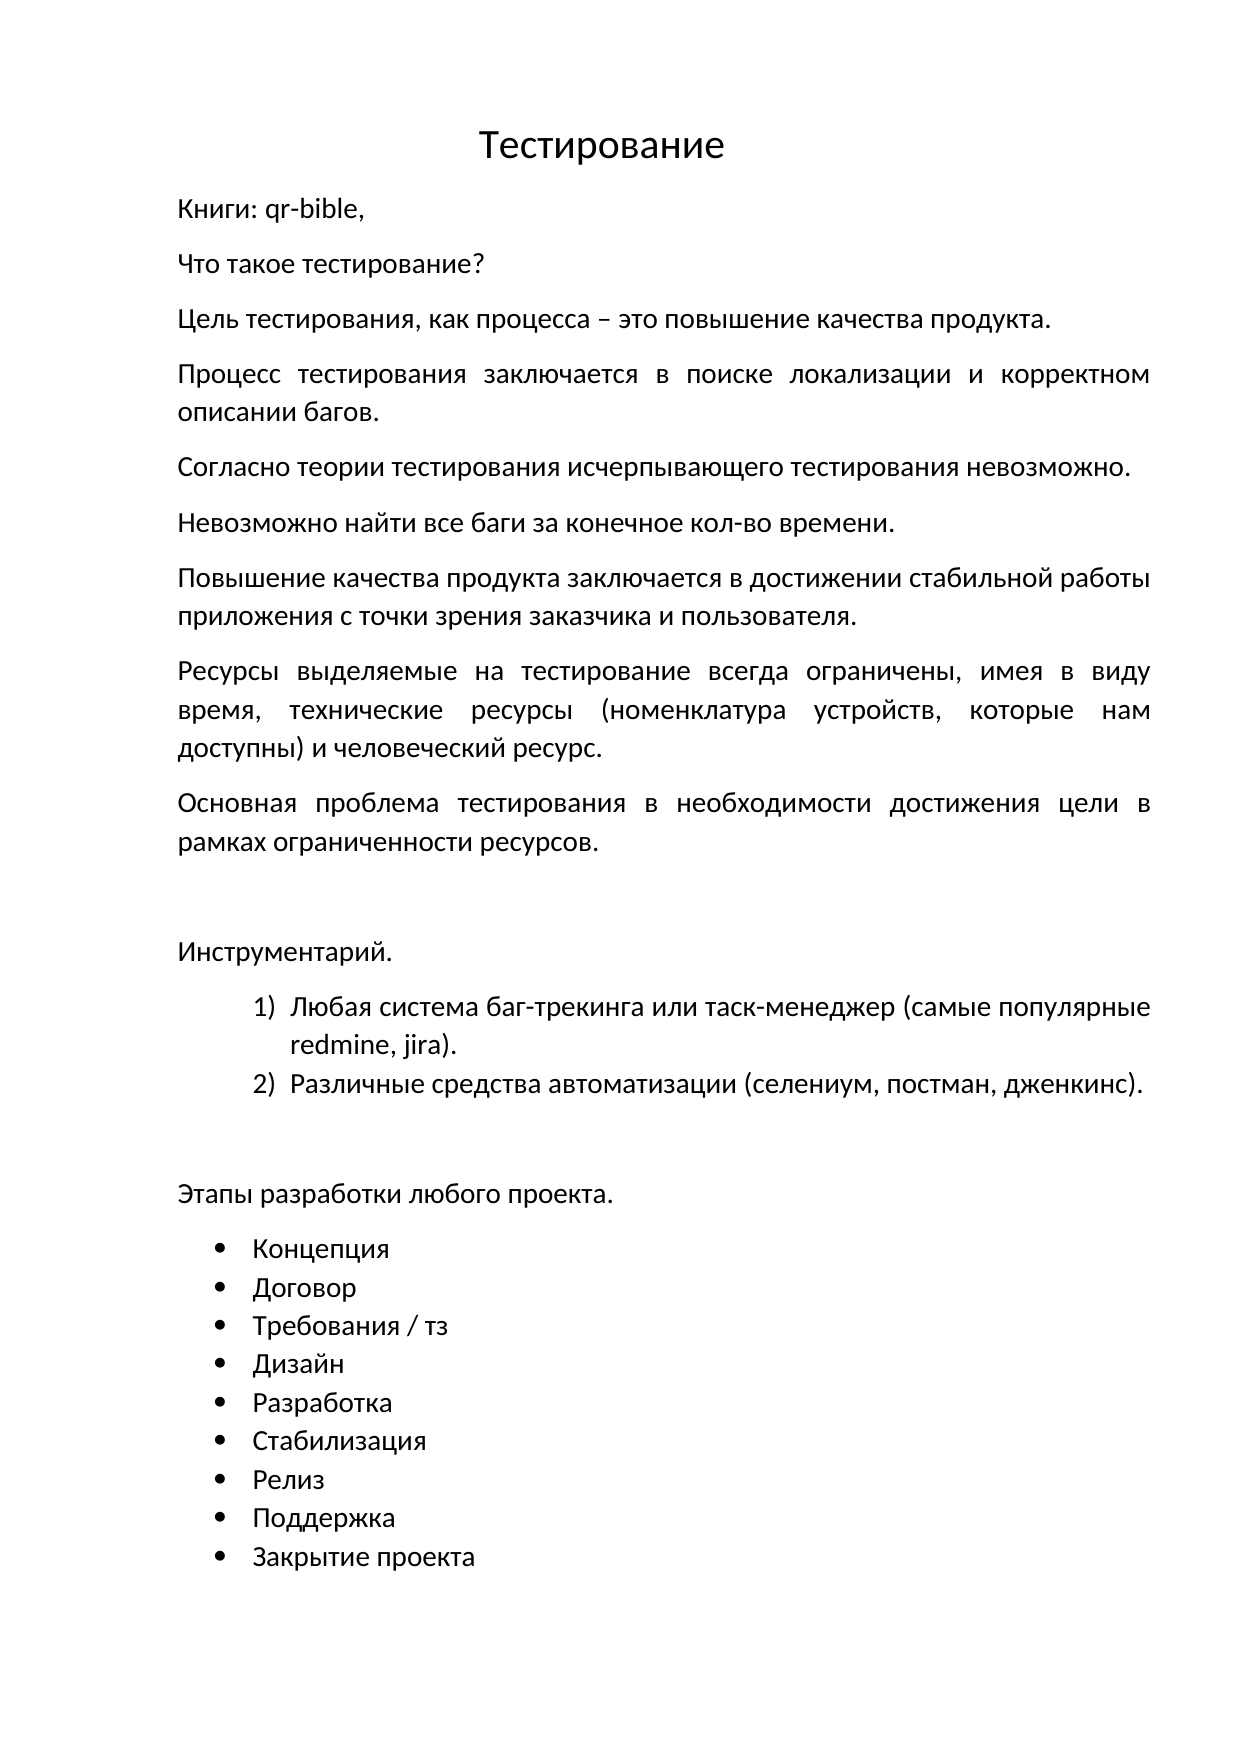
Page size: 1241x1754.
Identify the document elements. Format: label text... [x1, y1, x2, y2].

list Стабилизация [215, 1422, 1152, 1458]
text Тестирование [177, 118, 1152, 169]
text Процесс тестирования заключается в поиске локализации и корректном описании багов. [177, 355, 1152, 429]
text Повышение качества продукта заключается в достижении стабильной работы приложения с точки зрения заказчика и пользователя. [177, 559, 1152, 633]
text Инструментарий. [177, 933, 1152, 968]
list Требования / тз [215, 1307, 1152, 1343]
text Ресурсы выделяемые на тестирование всегда ограничены, имея в виду время, технические ресурсы (номенклатура устройств, которые нам доступны) и человеческий ресурс. [177, 652, 1152, 765]
list Разработка [215, 1384, 1152, 1419]
list Различные средства автоматизации (селениум, постман, дженкинс). [252, 1065, 1152, 1101]
list Договор [215, 1269, 1152, 1304]
text Цель тестирования, как процесса – это повышение качества продукта. [177, 300, 1152, 336]
list Релиз [215, 1461, 1152, 1496]
list Концепция [215, 1230, 1152, 1266]
text Согласно теории тестирования исчерпывающего тестирования невозможно. [177, 448, 1152, 484]
text Основная проблема тестирования в необходимости достижения цели в рамках ограниченности ресурсов. [177, 784, 1152, 858]
list Дизайн [215, 1346, 1152, 1381]
text Что такое тестирование? [177, 245, 1152, 280]
text Этапы разработки любого проекта. [177, 1175, 1152, 1211]
list Закрытие проекта [215, 1538, 1152, 1573]
text Книги: qr-bible, [177, 190, 1152, 225]
text Невозможно найти все баги за конечное кол-во времени. [177, 504, 1152, 539]
list Поддержка [215, 1499, 1152, 1535]
list Любая система баг-трекинга или таск-менеджер (самые популярные redmine, jira). [252, 988, 1152, 1062]
